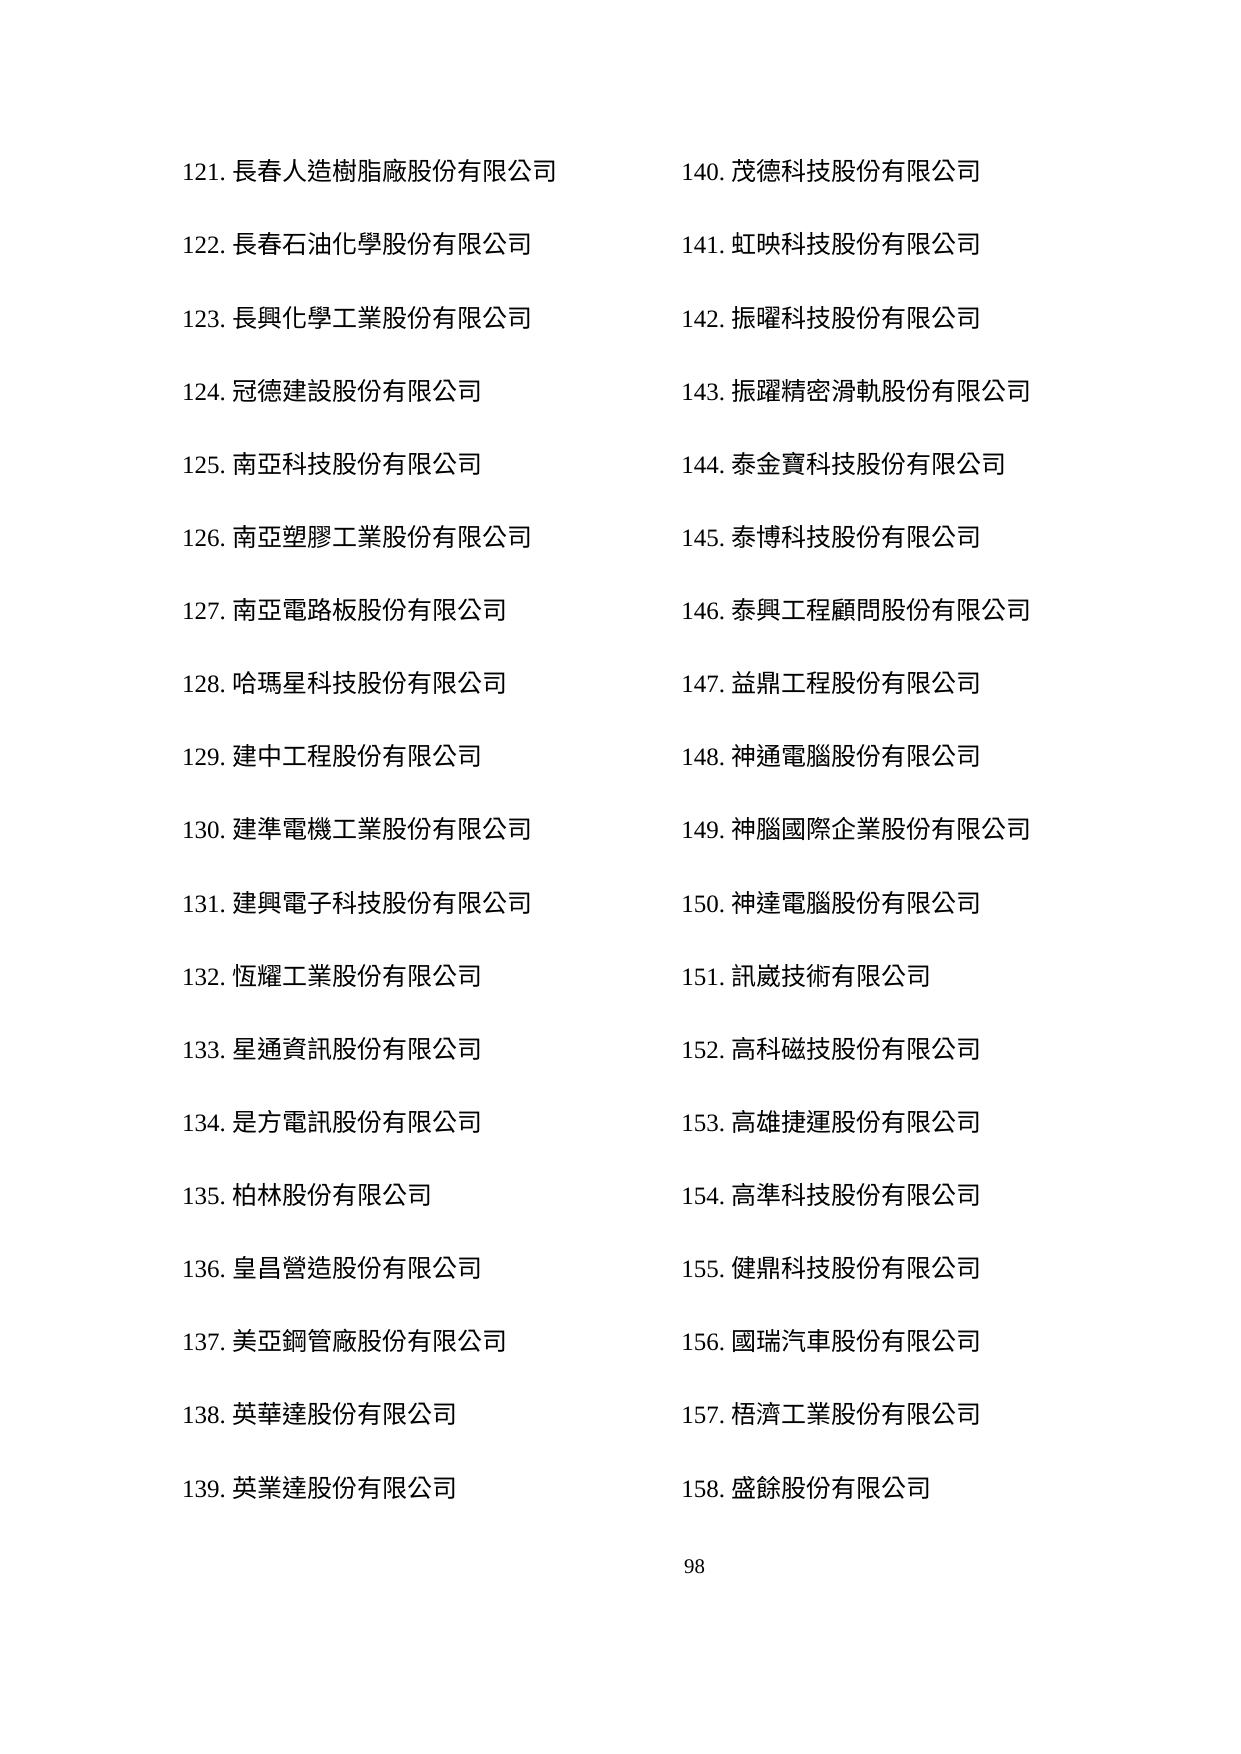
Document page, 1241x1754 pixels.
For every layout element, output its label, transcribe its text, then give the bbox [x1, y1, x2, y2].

list 盛餘股份有限公司 [681, 1468, 1152, 1504]
list 南亞電路板股份有限公司 [182, 591, 653, 627]
list 振躍精密滑軌股份有限公司 [681, 371, 1152, 407]
list 神腦國際企業股份有限公司 [681, 810, 1152, 846]
list 高科磁技股份有限公司 [681, 1029, 1152, 1066]
list 虹映科技股份有限公司 [681, 225, 1152, 261]
list 訊崴技術有限公司 [681, 956, 1152, 992]
list 建中工程股份有限公司 [182, 737, 653, 773]
list 英業達股份有限公司 [182, 1468, 653, 1504]
list 美亞鋼管廠股份有限公司 [182, 1322, 653, 1358]
list 泰博科技股份有限公司 [681, 517, 1152, 554]
list 高準科技股份有限公司 [681, 1176, 1152, 1212]
list 建準電機工業股份有限公司 [182, 810, 653, 846]
list 神通電腦股份有限公司 [681, 737, 1152, 773]
list 南亞科技股份有限公司 [182, 444, 653, 481]
list 茂德科技股份有限公司 [681, 152, 1152, 188]
list 泰金寶科技股份有限公司 [681, 444, 1152, 481]
list 長春人造樹脂廠股份有限公司 [182, 152, 653, 188]
list 皇昌營造股份有限公司 [182, 1249, 653, 1285]
list 長春石油化學股份有限公司 [182, 225, 653, 261]
list 高雄捷運股份有限公司 [681, 1102, 1152, 1139]
list 益鼎工程股份有限公司 [681, 664, 1152, 700]
list 建興電子科技股份有限公司 [182, 883, 653, 919]
list 振曜科技股份有限公司 [681, 298, 1152, 334]
list 冠德建設股份有限公司 [182, 371, 653, 407]
list 健鼎科技股份有限公司 [681, 1249, 1152, 1285]
list 星通資訊股份有限公司 [182, 1029, 653, 1066]
list 梧濟工業股份有限公司 [681, 1395, 1152, 1431]
list 是方電訊股份有限公司 [182, 1102, 653, 1139]
list 神達電腦股份有限公司 [681, 883, 1152, 919]
list 柏林股份有限公司 [182, 1176, 653, 1212]
list 國瑞汽車股份有限公司 [681, 1322, 1152, 1358]
list 恆耀工業股份有限公司 [182, 956, 653, 992]
list 英華達股份有限公司 [182, 1395, 653, 1431]
list 南亞塑膠工業股份有限公司 [182, 517, 653, 554]
list 長興化學工業股份有限公司 [182, 298, 653, 334]
list 泰興工程顧問股份有限公司 [681, 591, 1152, 627]
list 哈瑪星科技股份有限公司 [182, 664, 653, 700]
